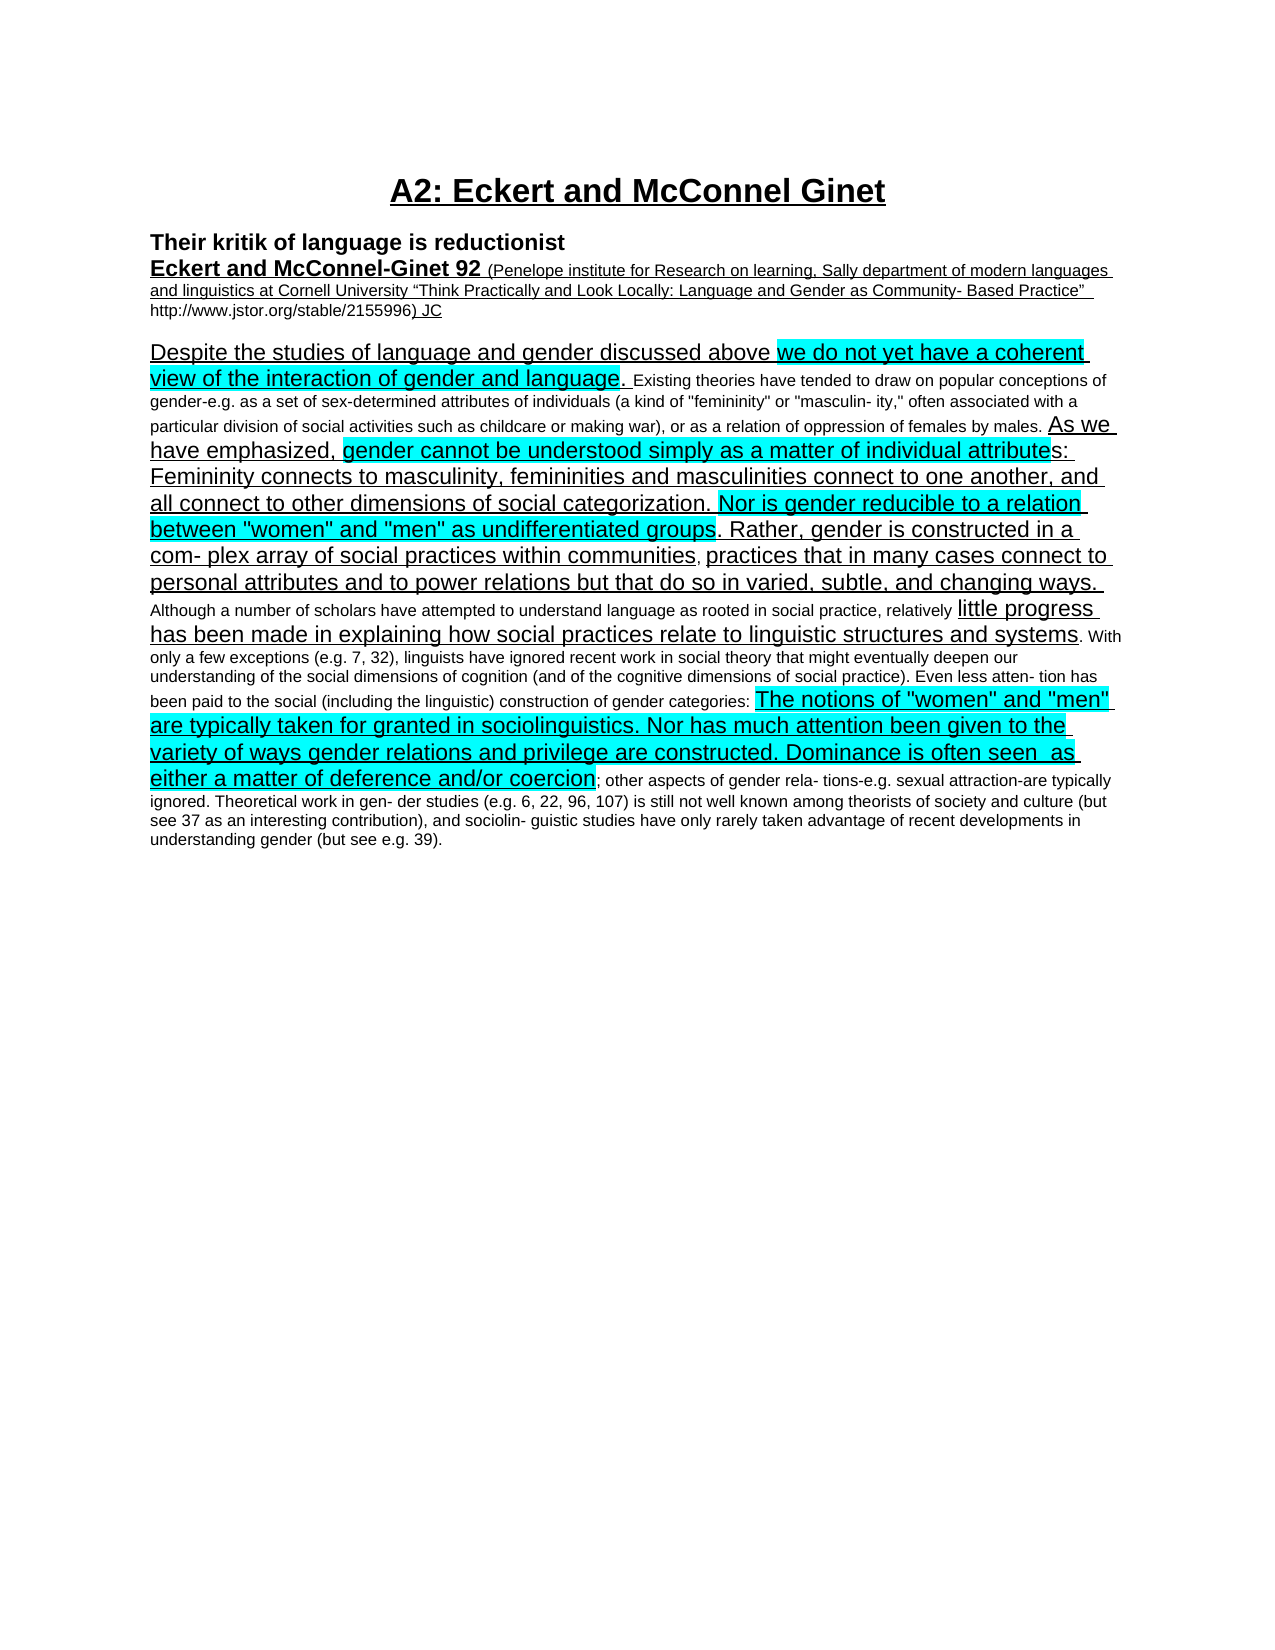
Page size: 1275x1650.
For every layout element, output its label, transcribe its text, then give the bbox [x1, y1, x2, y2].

text A2: Eckert and McConnel Ginet [150, 171, 1125, 209]
text Their kritik of language is reductionist [150, 228, 1125, 255]
text Eckert and McConnel-Ginet 92 (Penelope institute for Research on learning, Sally department of modern languages and linguistics at Cornell University “Think Practically and Look Locally: Language and Gender as Community- Based Practice” http://www.jstor.org/stable/2155996) JC [150, 255, 1125, 319]
text Despite the studies of language and gender discussed above we do not yet have a coherent view of the interaction of gender and language. Existing theories have tended to draw on popular conceptions of gender-e.g. as a set of sex-determined attributes of individuals (a kind of "femininity" or "masculin- ity," often associated with a particular division of social activities such as childcare or making war), or as a relation of oppression of females by males. As we have emphasized, gender cannot be understood simply as a matter of individual attributes: Femininity connects to masculinity, femininities and masculinities connect to one another, and all connect to other dimensions of social categorization. Nor is gender reducible to a relation between "women" and "men" as undifferentiated groups. Rather, gender is constructed in a com- plex array of social practices within communities, practices that in many cases connect to personal attributes and to power relations but that do so in varied, subtle, and changing ways. Although a number of scholars have attempted to understand language as rooted in social practice, relatively little progress has been made in explaining how social practices relate to linguistic structures and systems. With only a few exceptions (e.g. 7, 32), linguists have ignored recent work in social theory that might eventually deepen our understanding of the social dimensions of cognition (and of the cognitive dimensions of social practice). Even less atten- tion has been paid to the social (including the linguistic) construction of gender categories: The notions of "women" and "men" are typically taken for granted in sociolinguistics. Nor has much attention been given to the variety of ways gender relations and privilege are constructed. Dominance is often seen as either a matter of deference and/or coercion; other aspects of gender rela- tions-e.g. sexual attraction-are typically ignored. Theoretical work in gen- der studies (e.g. 6, 22, 96, 107) is still not well known among theorists of society and culture (but see 37 as an interesting contribution), and sociolin- guistic studies have only rarely taken advantage of recent developments in understanding gender (but see e.g. 39). [150, 339, 1125, 849]
